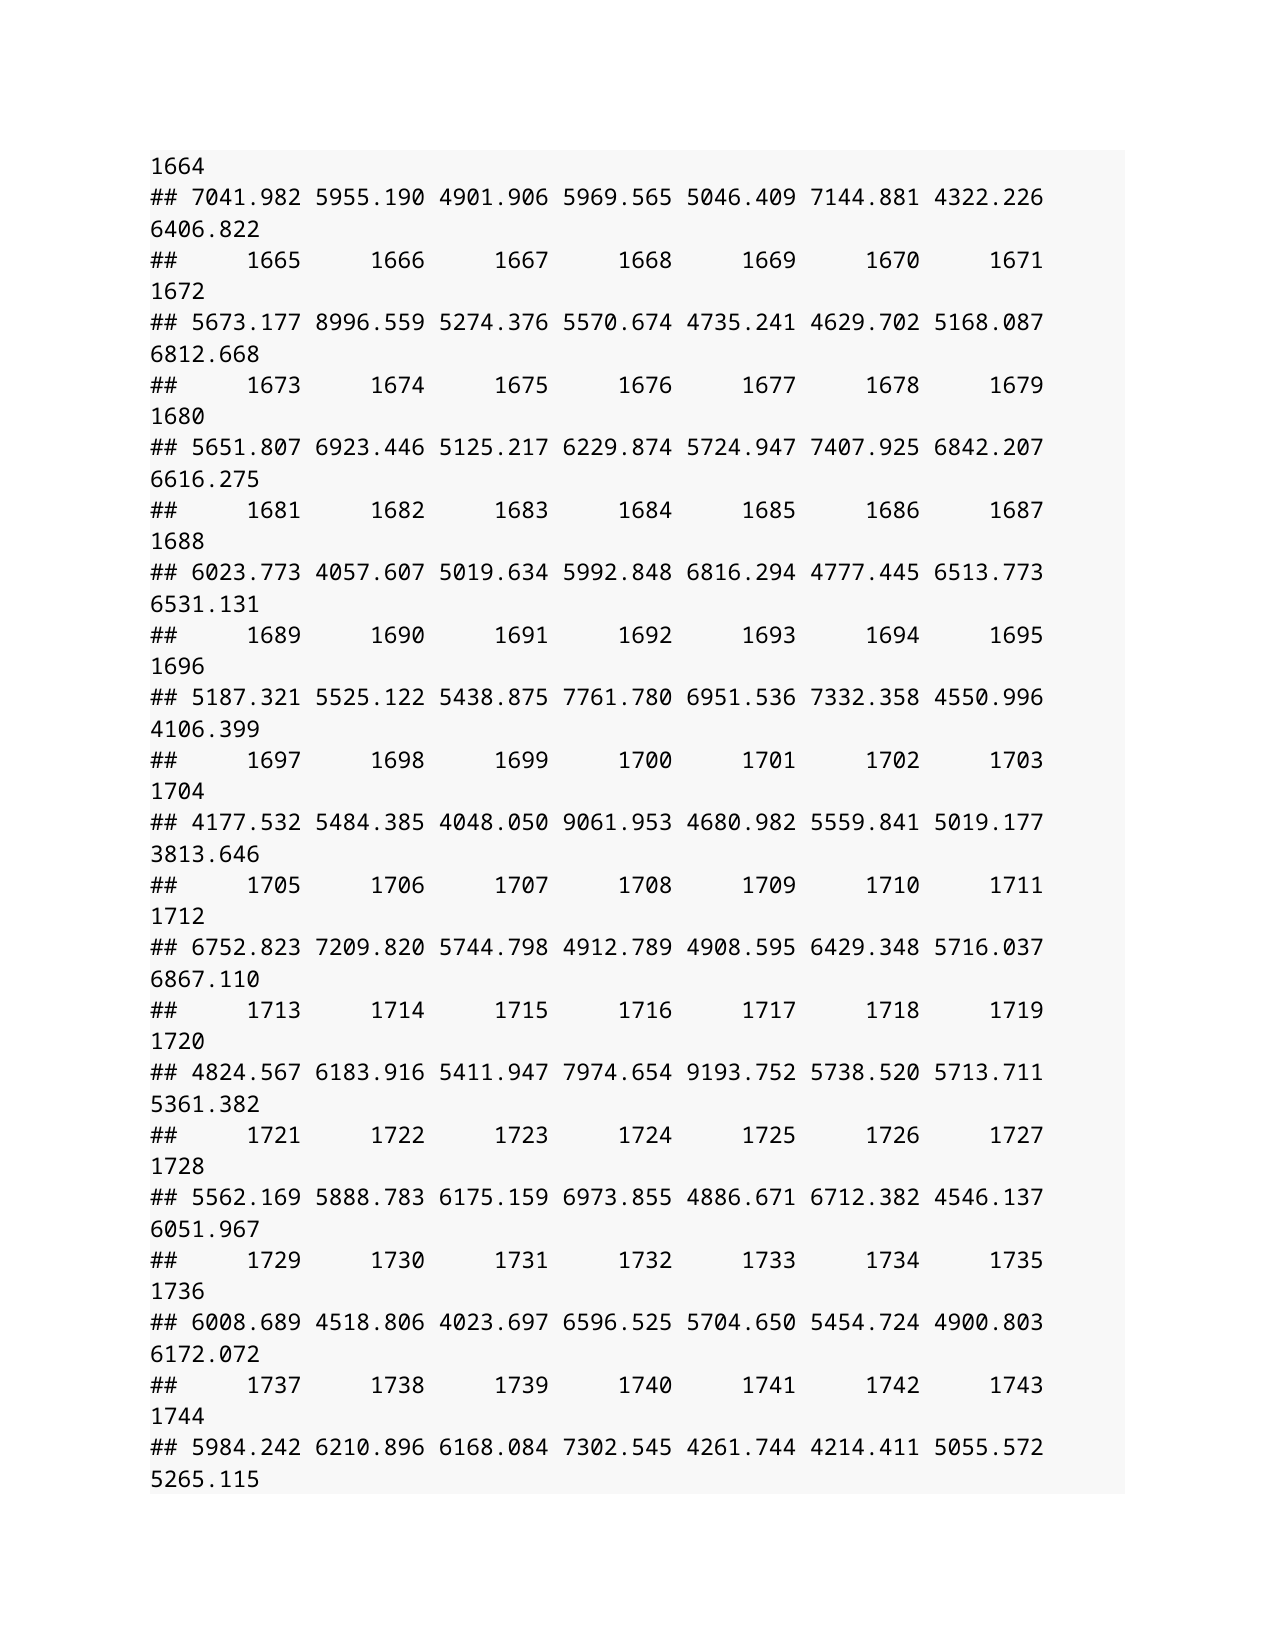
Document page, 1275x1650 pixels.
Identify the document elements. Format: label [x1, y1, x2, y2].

text [150, 150, 1125, 1494]
